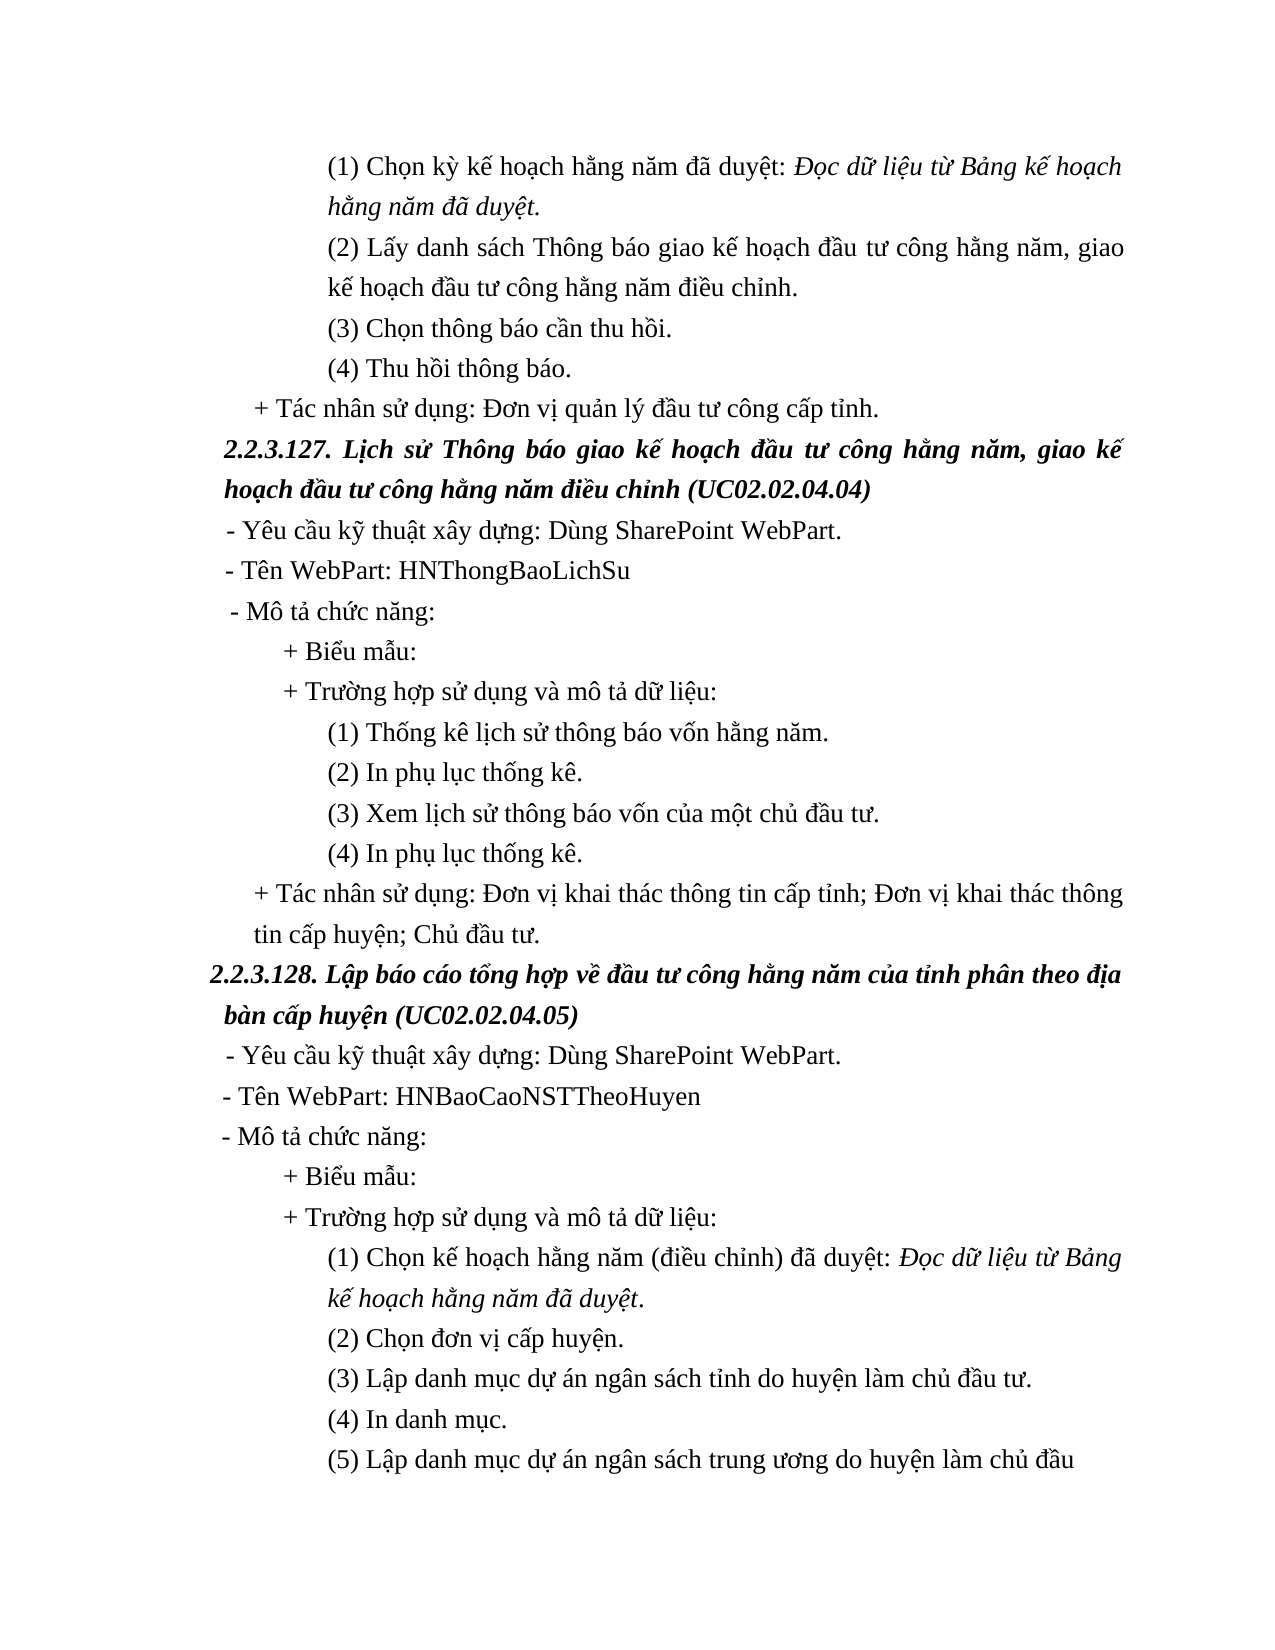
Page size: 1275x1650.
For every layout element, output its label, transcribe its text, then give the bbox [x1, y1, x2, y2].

text - Yêu cầu kỹ thuật xây dựng: Dùng SharePoint WebPart. [226, 1039, 1124, 1070]
text (3) Lập danh mục dự án ngân sách tỉnh do huyện làm chủ đầu tư. [327, 1362, 1124, 1394]
text (2) In phụ lục thống kê. [327, 756, 1124, 787]
text (4) In danh mục. [327, 1403, 1124, 1434]
text + Biểu mẫu: [283, 1160, 1124, 1192]
text 2.2.3.128. Lập báo cáo tổng hợp về đầu tư công hằng năm của tỉnh phân theo địa bàn cấp huyện (UC02.02.04.05) [210, 958, 1124, 1030]
text 2.2.3.127. Lịch sử Thông báo giao kế hoạch đầu tư công hằng năm, giao kế hoạch đầu tư công hằng năm điều chỉnh (UC02.02.04.04) [224, 433, 1124, 504]
text + Tác nhân sử dụng: Đơn vị quản lý đầu tư công cấp tỉnh. [253, 392, 1124, 424]
text (4) In phụ lục thống kê. [327, 837, 1124, 868]
text - Mô tả chức năng: [230, 594, 1124, 626]
text + Biểu mẫu: [283, 635, 1124, 666]
text (1) Chọn kế hoạch hằng năm (điều chỉnh) đã duyệt: Đọc dữ liệu từ Bảng kế hoạch hằng năm đã duyệt. [327, 1241, 1124, 1313]
text + Trường hợp sử dụng và mô tả dữ liệu: [283, 675, 1124, 707]
text (2) Chọn đơn vị cấp huyện. [327, 1322, 1124, 1353]
text (2) Lấy danh sách Thông báo giao kế hoạch đầu tư công hằng năm, giao kế hoạch đầu tư công hằng năm điều chỉnh. [327, 231, 1124, 302]
text (3) Chọn thông báo cần thu hồi. [327, 312, 1124, 343]
text (4) Thu hồi thông báo. [327, 352, 1124, 383]
text (5) Lập danh mục dự án ngân sách trung ương do huyện làm chủ đầu [327, 1443, 1124, 1474]
text + Tác nhân sử dụng: Đơn vị khai thác thông tin cấp tỉnh; Đơn vị khai thác thông tin cấp huyện; Chủ đầu tư. [253, 877, 1124, 949]
text - Yêu cầu kỹ thuật xây dựng: Dùng SharePoint WebPart. [226, 514, 1124, 545]
text - Mô tả chức năng: [221, 1120, 1124, 1151]
text - Tên WebPart: HNBaoCaoNSTTheoHuyen [222, 1079, 1124, 1111]
text - Tên WebPart: HNThongBaoLichSu [225, 554, 1124, 585]
text (3) Xem lịch sử thông báo vốn của một chủ đầu tư. [327, 797, 1124, 828]
text + Trường hợp sử dụng và mô tả dữ liệu: [283, 1201, 1124, 1232]
text (1) Thống kê lịch sử thông báo vốn hằng năm. [327, 716, 1124, 747]
text (1) Chọn kỳ kế hoạch hằng năm đã duyệt: Đọc dữ liệu từ Bảng kế hoạch hằng năm đã duyệt. [327, 150, 1124, 222]
